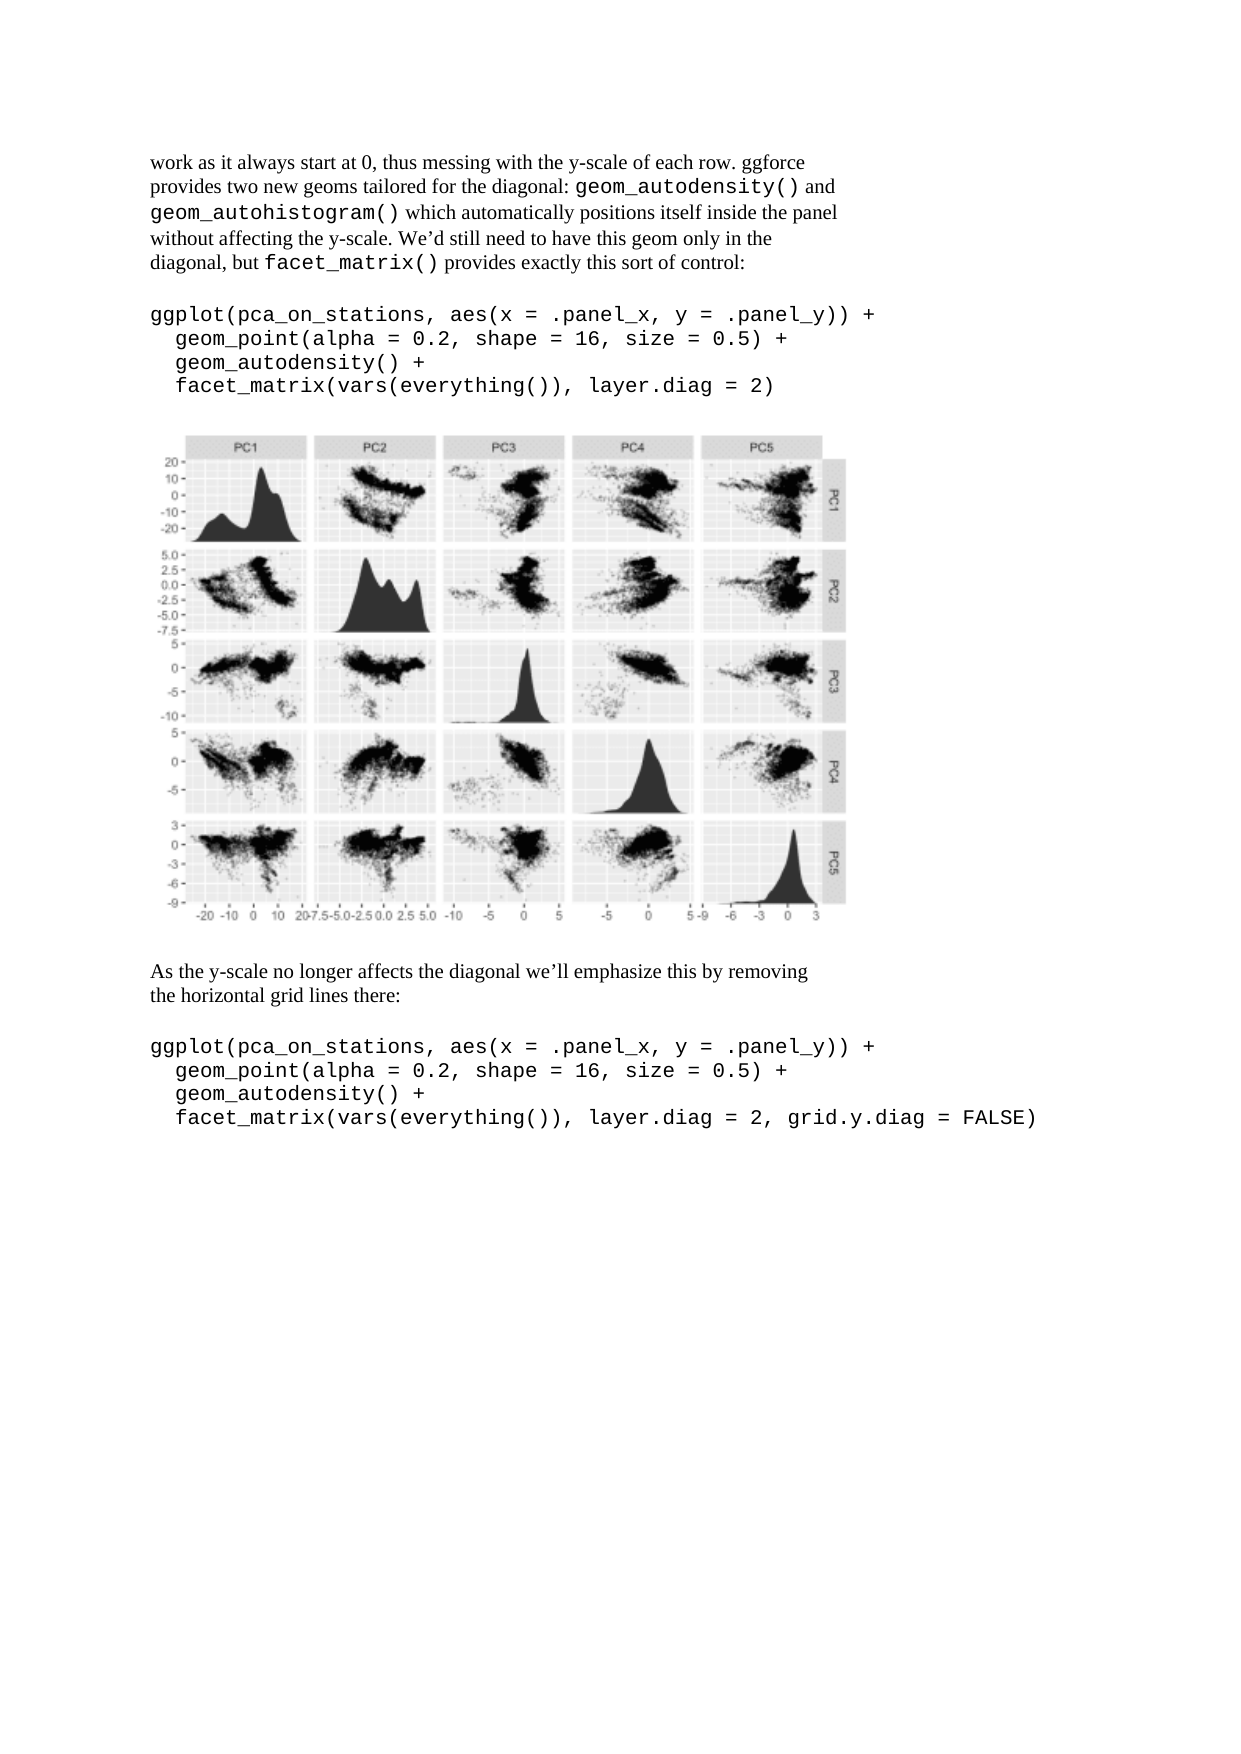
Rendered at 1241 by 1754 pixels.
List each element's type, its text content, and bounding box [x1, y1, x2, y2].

text As the y-scale no longer affects the diagonal we’ll emphasize this by removing the horizontal grid lines there: [150, 959, 1090, 1007]
text geom_autodensity() + [150, 1083, 1090, 1107]
text geom_autodensity() + [150, 352, 1090, 375]
text ggplot(pca_on_stations, aes(x = .panel_x, y = .panel_y)) + [150, 304, 1090, 328]
text geom_point(alpha = 0.2, shape = 16, size = 0.5) + [150, 1059, 1090, 1083]
text facet_matrix(vars(everything()), layer.diag = 2, grid.y.diag = FALSE) [150, 1107, 1090, 1131]
text ggplot(pca_on_stations, aes(x = .panel_x, y = .panel_y)) + [150, 1036, 1090, 1059]
text facet_matrix(vars(everything()), layer.diag = 2) [150, 375, 1090, 399]
picture [150, 428, 854, 930]
text geom_point(alpha = 0.2, shape = 16, size = 0.5) + [150, 328, 1090, 352]
